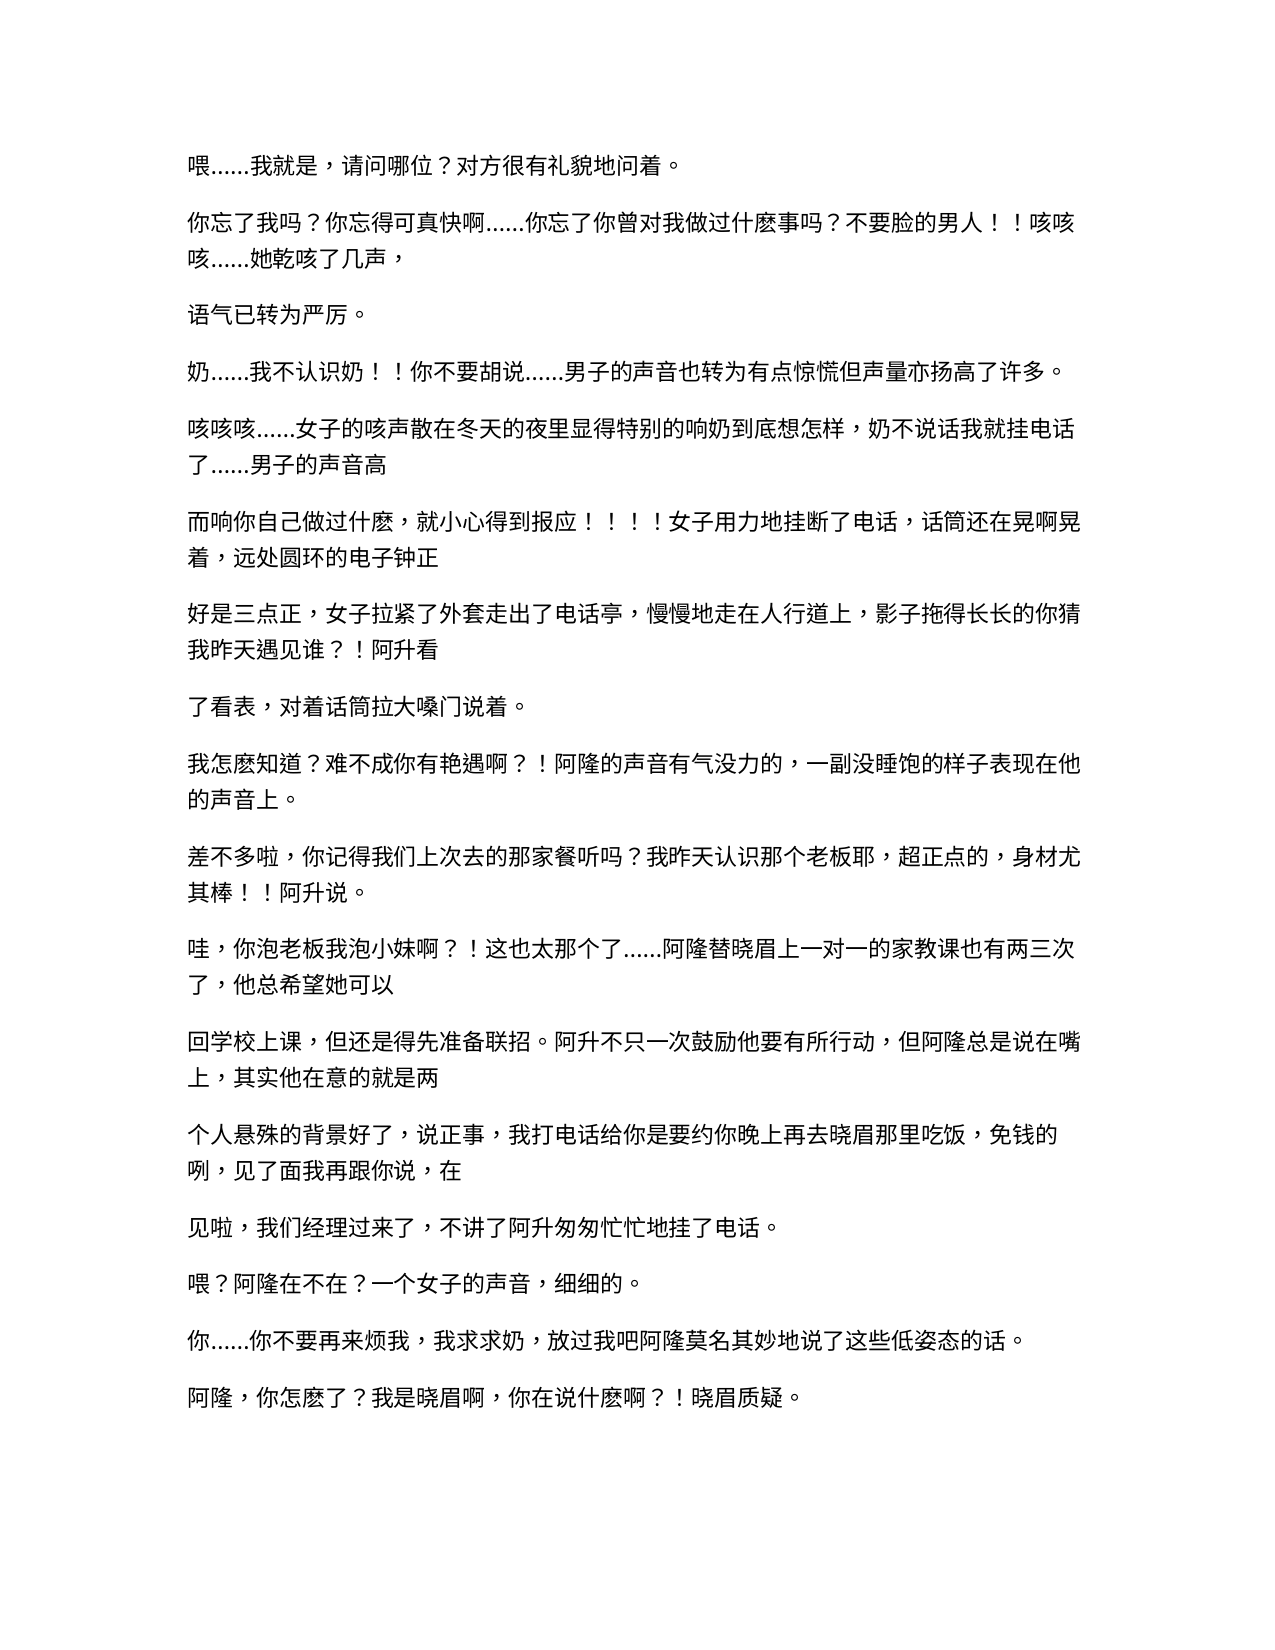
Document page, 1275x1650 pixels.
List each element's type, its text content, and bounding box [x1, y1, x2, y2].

text 你……你不要再来烦我，我求求奶，放过我吧阿隆莫名其妙地说了这些低姿态的话。 [187, 1325, 1087, 1356]
text 了看表，对着话筒拉大嗓门说着。 [187, 691, 1087, 722]
text 阿隆，你怎麽了？我是晓眉啊，你在说什麽啊？！晓眉质疑。 [187, 1382, 1087, 1413]
text 而响你自己做过什麽，就小心得到报应！！！！女子用力地挂断了电话，话筒还在晃啊晃着，远处圆环的电子钟正 [187, 506, 1087, 573]
text 见啦，我们经理过来了，不讲了阿升匆匆忙忙地挂了电话。 [187, 1211, 1087, 1243]
text 语气已转为严厉。 [187, 299, 1087, 331]
text 奶……我不认识奶！！你不要胡说……男子的声音也转为有点惊慌但声量亦扬高了许多。 [187, 356, 1087, 387]
text 个人悬殊的背景好了，说正事，我打电话给你是要约你晚上再去晓眉那里吃饭，免钱的咧，见了面我再跟你说，在 [187, 1119, 1087, 1186]
text 你忘了我吗？你忘得可真快啊……你忘了你曾对我做过什麽事吗？不要脸的男人！！咳咳咳……她乾咳了几声， [187, 207, 1087, 274]
text 喂？阿隆在不在？一个女子的声音，细细的。 [187, 1268, 1087, 1299]
text 差不多啦，你记得我们上次去的那家餐听吗？我昨天认识那个老板耶，超正点的，身材尤其棒！！阿升说。 [187, 841, 1087, 908]
text 好是三点正，女子拉紧了外套走出了电话亭，慢慢地走在人行道上，影子拖得长长的你猜我昨天遇见谁？！阿升看 [187, 598, 1087, 666]
text 我怎麽知道？难不成你有艳遇啊？！阿隆的声音有气没力的，一副没睡饱的样子表现在他的声音上。 [187, 748, 1087, 815]
text 回学校上课，但还是得先准备联招。阿升不只一次鼓励他要有所行动，但阿隆总是说在嘴上，其实他在意的就是两 [187, 1026, 1087, 1093]
text 喂……我就是，请问哪位？对方很有礼貌地问着。 [187, 150, 1087, 181]
text 哇，你泡老板我泡小妹啊？！这也太那个了……阿隆替晓眉上一对一的家教课也有两三次了，他总希望她可以 [187, 933, 1087, 1001]
text 咳咳咳……女子的咳声散在冬天的夜里显得特别的响奶到底想怎样，奶不说话我就挂电话了……男子的声音高 [187, 413, 1087, 480]
